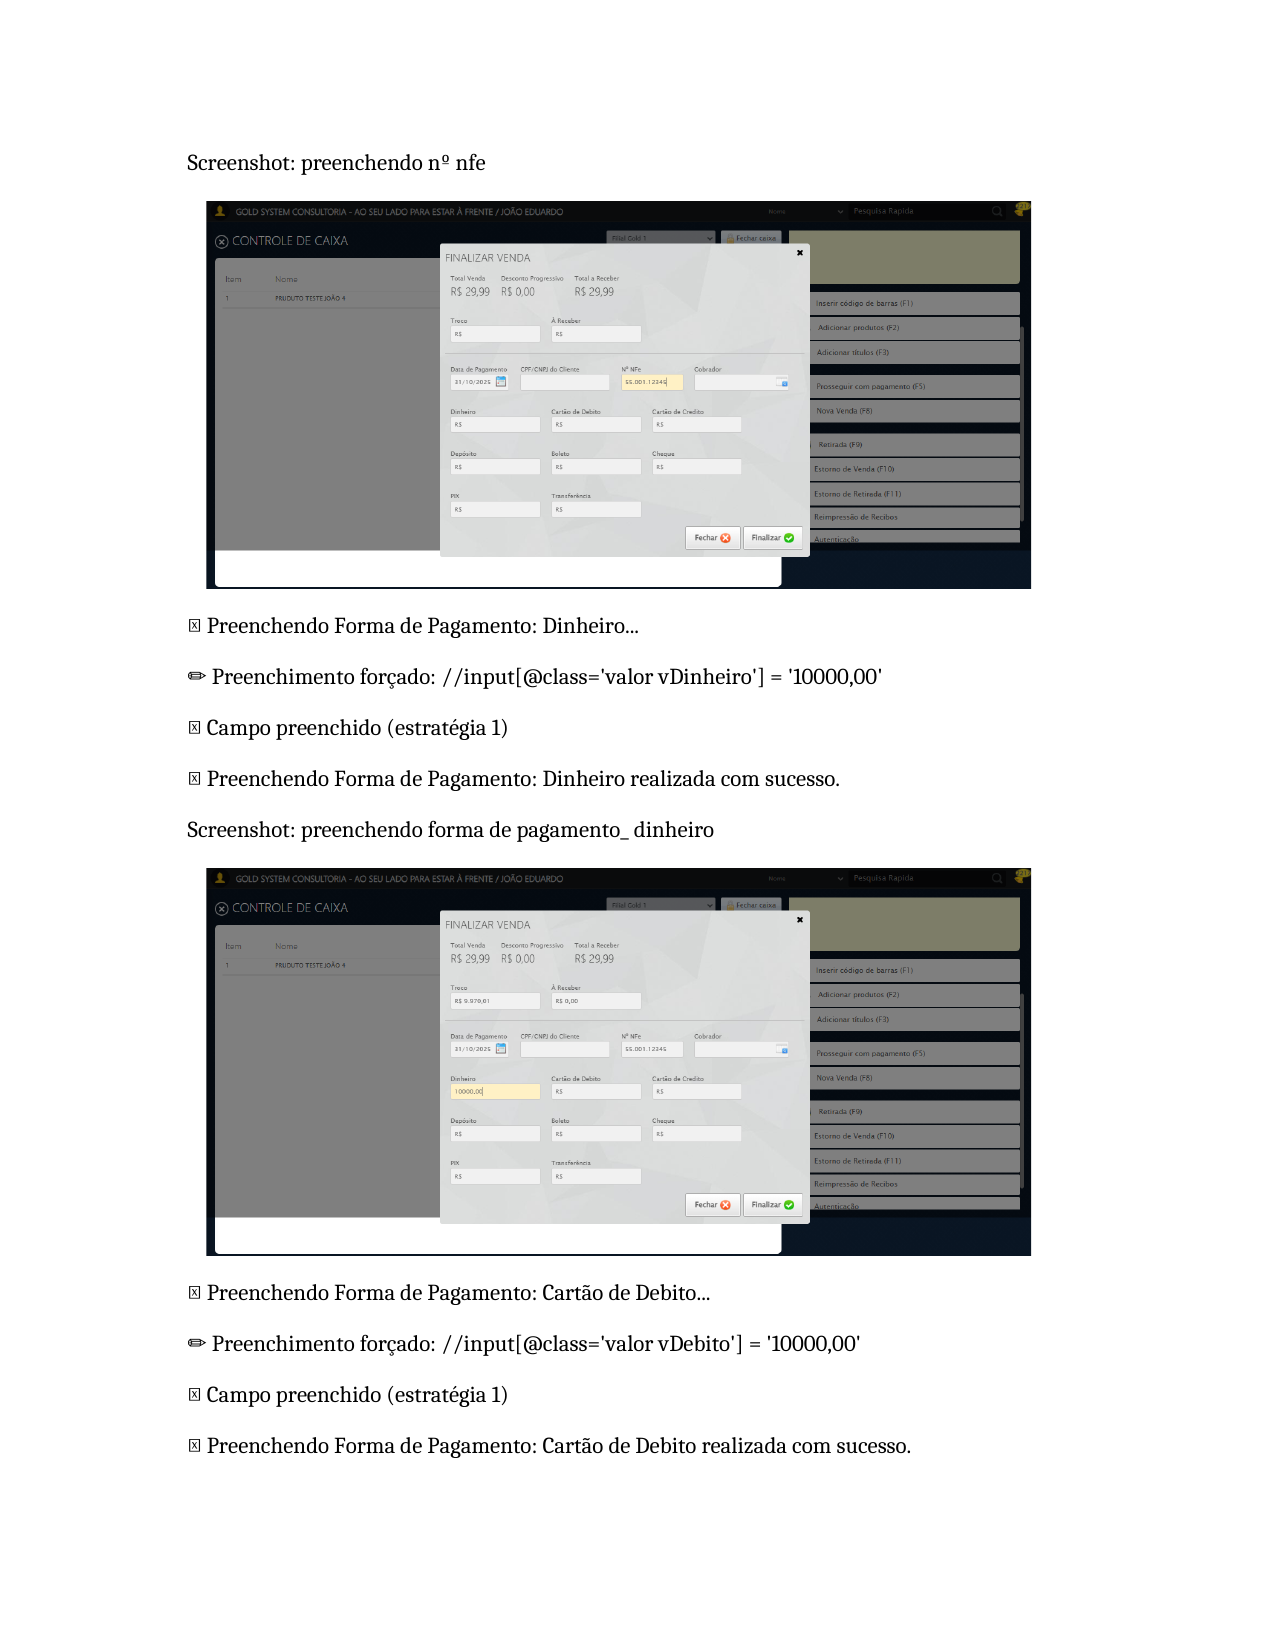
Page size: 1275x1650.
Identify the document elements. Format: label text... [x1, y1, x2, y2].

picture [206, 201, 1032, 589]
text ✅ Campo preenchido (estratégia 1) [187, 715, 1087, 741]
text ✅ Campo preenchido (estratégia 1) [187, 1382, 1087, 1408]
text Screenshot: preenchendo forma de pagamento_ dinheiro [187, 817, 1087, 843]
text Screenshot: preenchendo nº nfe [187, 150, 1087, 176]
text ✏️ Preenchimento forçado: //input[@class='valor vDinheiro'] = '10000,00' [187, 664, 1087, 690]
text 🔄 Preenchendo Forma de Pagamento: Dinheiro... [187, 613, 1087, 639]
text ✅ Preenchendo Forma de Pagamento: Dinheiro realizada com sucesso. [187, 766, 1087, 792]
text ✅ Preenchendo Forma de Pagamento: Cartão de Debito realizada com sucesso. [187, 1433, 1087, 1459]
text 🔄 Preenchendo Forma de Pagamento: Cartão de Debito... [187, 1280, 1087, 1306]
text ✏️ Preenchimento forçado: //input[@class='valor vDebito'] = '10000,00' [187, 1331, 1087, 1357]
picture [206, 868, 1032, 1256]
